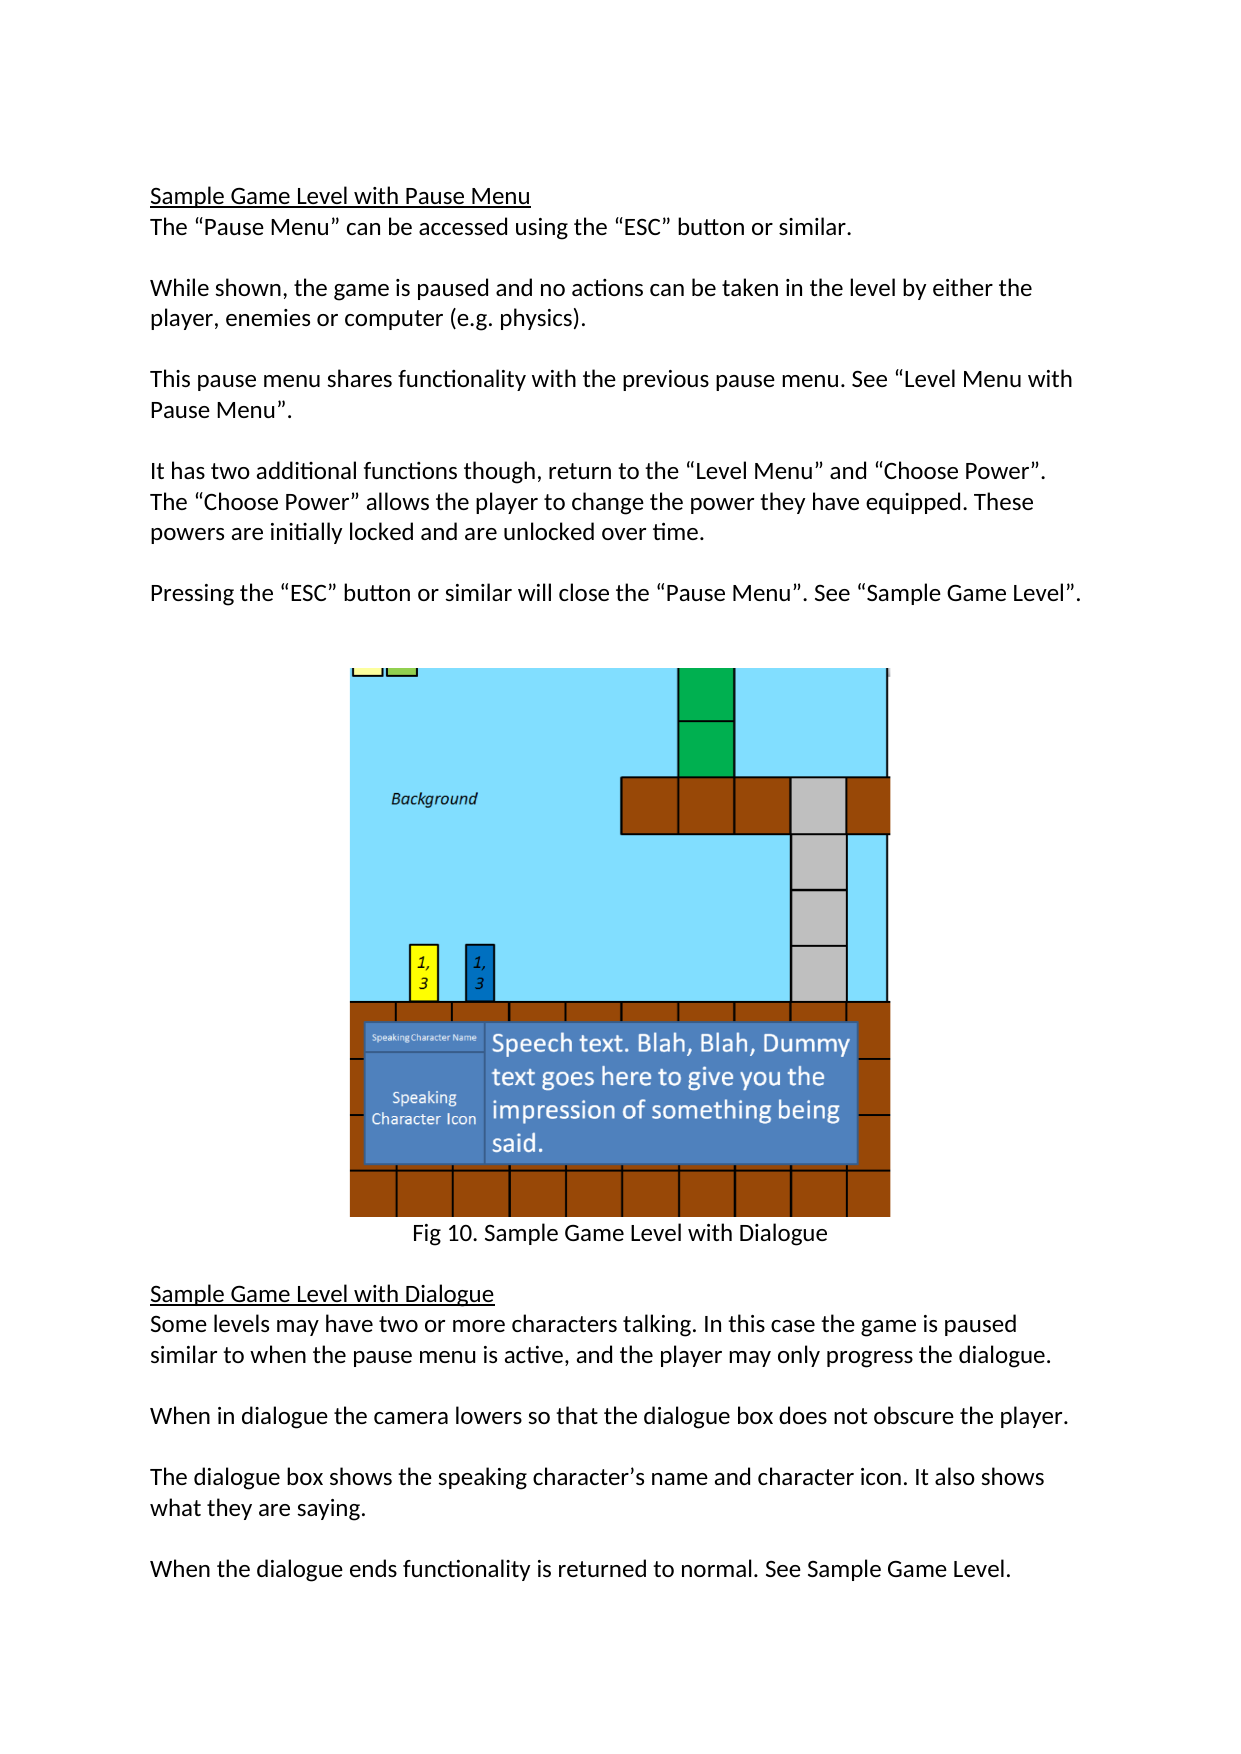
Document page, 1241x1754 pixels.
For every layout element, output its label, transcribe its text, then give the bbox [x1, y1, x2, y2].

text The dialogue box shows the speaking character’s name and character icon. It also shows what they are saying. [150, 1461, 1090, 1522]
picture [349, 668, 891, 1217]
text When the dialogue ends functionality is returned to normal. See Sample Game Level. [150, 1553, 1090, 1583]
text Fig 10. Sample Game Level with Dialogue [150, 1217, 1090, 1248]
text The “Pause Menu” can be accessed using the “ESC” button or similar. [150, 211, 1090, 242]
text This pause menu shares functionality with the previous pause menu. See “Level Menu with Pause Menu”. [150, 364, 1090, 425]
text Sample Game Level with Dialogue [150, 1278, 1090, 1309]
text While shown, the game is paused and no actions can be taken in the level by either the player, enemies or computer (e.g. physics). [150, 272, 1090, 333]
text When in dialogue the camera lowers so that the dialogue box does not obscure the player. [150, 1400, 1090, 1431]
text Some levels may have two or more characters talking. In this case the game is paused similar to when the pause menu is active, and the player may only progress the dialogue. [150, 1309, 1090, 1370]
text Pressing the “ESC” button or similar will close the “Pause Menu”. See “Sample Game Level”. [150, 577, 1090, 608]
text It has two additional functions though, return to the “Level Menu” and “Choose Power”. The “Choose Power” allows the player to change the power they have equipped. These powers are initially locked and are unlocked over time. [150, 455, 1090, 547]
text Sample Game Level with Pause Menu [150, 181, 1090, 211]
